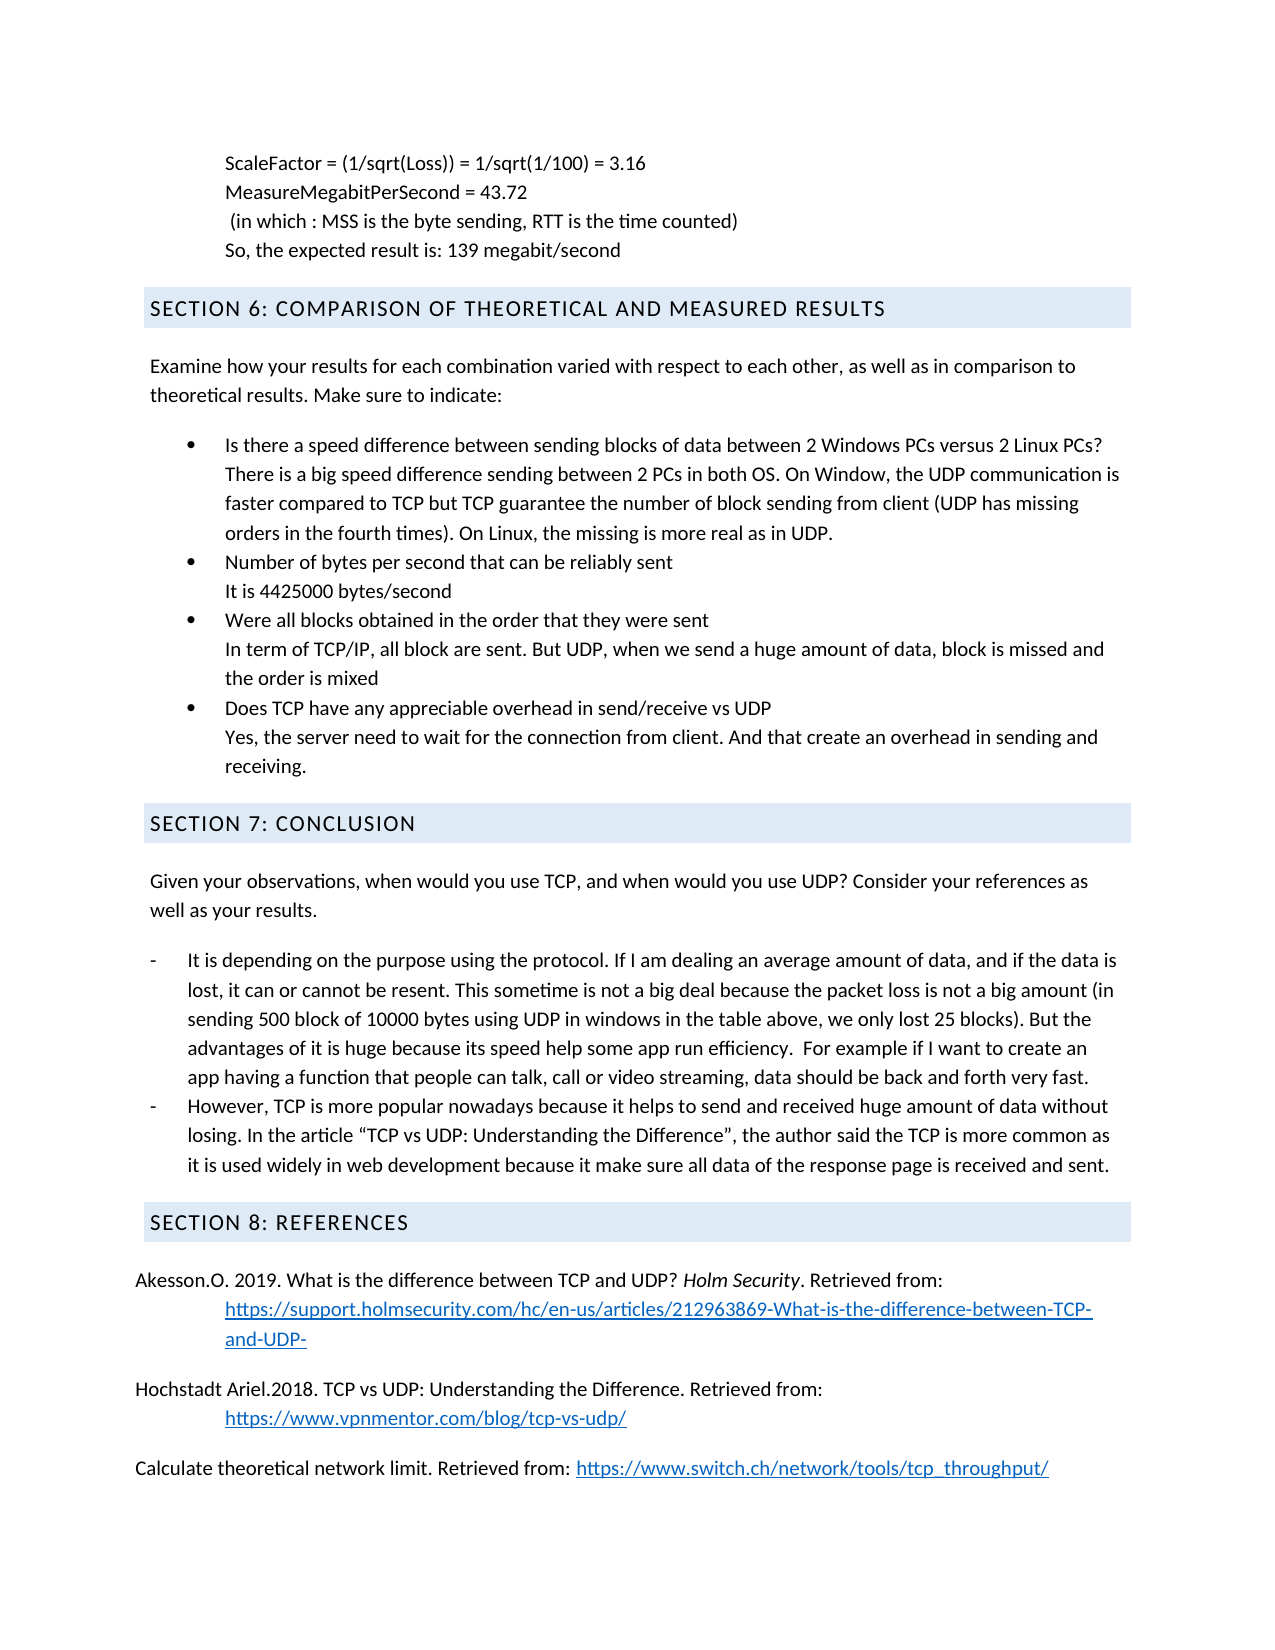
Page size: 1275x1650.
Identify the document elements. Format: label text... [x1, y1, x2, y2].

list Yes, the server need to wait for the connection from client. And that create an overhead in sending and receiving. [225, 724, 1125, 778]
subtitle SECTION 7: Conclusion [150, 809, 1125, 837]
text Given your observations, when would you use TCP, and when would you use UDP? Consider your references as well as your results. [150, 868, 1125, 923]
list ScaleFactor = (1/sqrt(Loss)) = 1/sqrt(1/100) = 3.16 [225, 150, 1125, 175]
list Is there a speed difference between sending blocks of data between 2 Windows PCs versus 2 Linux PCs? [187, 432, 1125, 458]
text Calculate theoretical network limit. Retrieved from: https://www.switch.ch/network/tools/tcp_throughput/ [135, 1455, 1125, 1480]
list In term of TCP/IP, all block are sent. But UDP, when we send a huge amount of data, block is missed and the order is mixed [225, 636, 1125, 691]
list MeasureMegabitPerSecond = 43.72 [225, 179, 1125, 204]
list There is a big speed difference sending between 2 PCs in both OS. On Window, the UDP communication is faster compared to TCP but TCP guarantee the number of block sending from client (UDP has missing orders in the fourth times). On Linux, the missing is more real as in UDP. [225, 461, 1125, 545]
list However, TCP is more popular nowadays because it helps to send and received huge amount of data without losing. In the article “TCP vs UDP: Understanding the Difference”, the author said the TCP is more common as it is used widely in web development because it make sure all data of the response page is received and sent. [150, 1093, 1125, 1177]
text Hochstadt Ariel.2018. TCP vs UDP: Understanding the Difference. Retrieved from: https://www.vpnmentor.com/blog/tcp-vs-udp/ [135, 1376, 1125, 1430]
list (in which : MSS is the byte sending, RTT is the time counted) [225, 208, 1125, 234]
list It is 4425000 bytes/second [225, 578, 1125, 603]
list Number of bytes per second that can be reliably sent [187, 549, 1125, 574]
list Does TCP have any appreciable overhead in send/receive vs UDP [187, 695, 1125, 720]
list Were all blocks obtained in the order that they were sent [187, 607, 1125, 633]
text Examine how your results for each combination varied with respect to each other, as well as in comparison to theoretical results. Make sure to indicate: [150, 353, 1125, 408]
list It is depending on the purpose using the protocol. If I am dealing an average amount of data, and if the data is lost, it can or cannot be resent. This sometime is not a big deal because the packet loss is not a big amount (in sending 500 block of 10000 bytes using UDP in windows in the table above, we only lost 25 blocks). But the advantages of it is huge because its speed help some app run efficiency. For example if I want to create an app having a function that people can talk, call or video streaming, data should be back and forth very fast. [150, 948, 1125, 1090]
text Akesson.O. 2019. What is the difference between TCP and UDP? Holm Security. Retrieved from: https://support.holmsecurity.com/hc/en-us/articles/212963869-What-is-the-difference-between-TCP-and-UDP- [135, 1267, 1125, 1351]
subtitle section 8: References [150, 1208, 1125, 1236]
list So, the expected result is: 139 megabit/second [225, 237, 1125, 263]
subtitle SECTION 6: Comparison of Theoretical and Measured Results [150, 294, 1125, 322]
